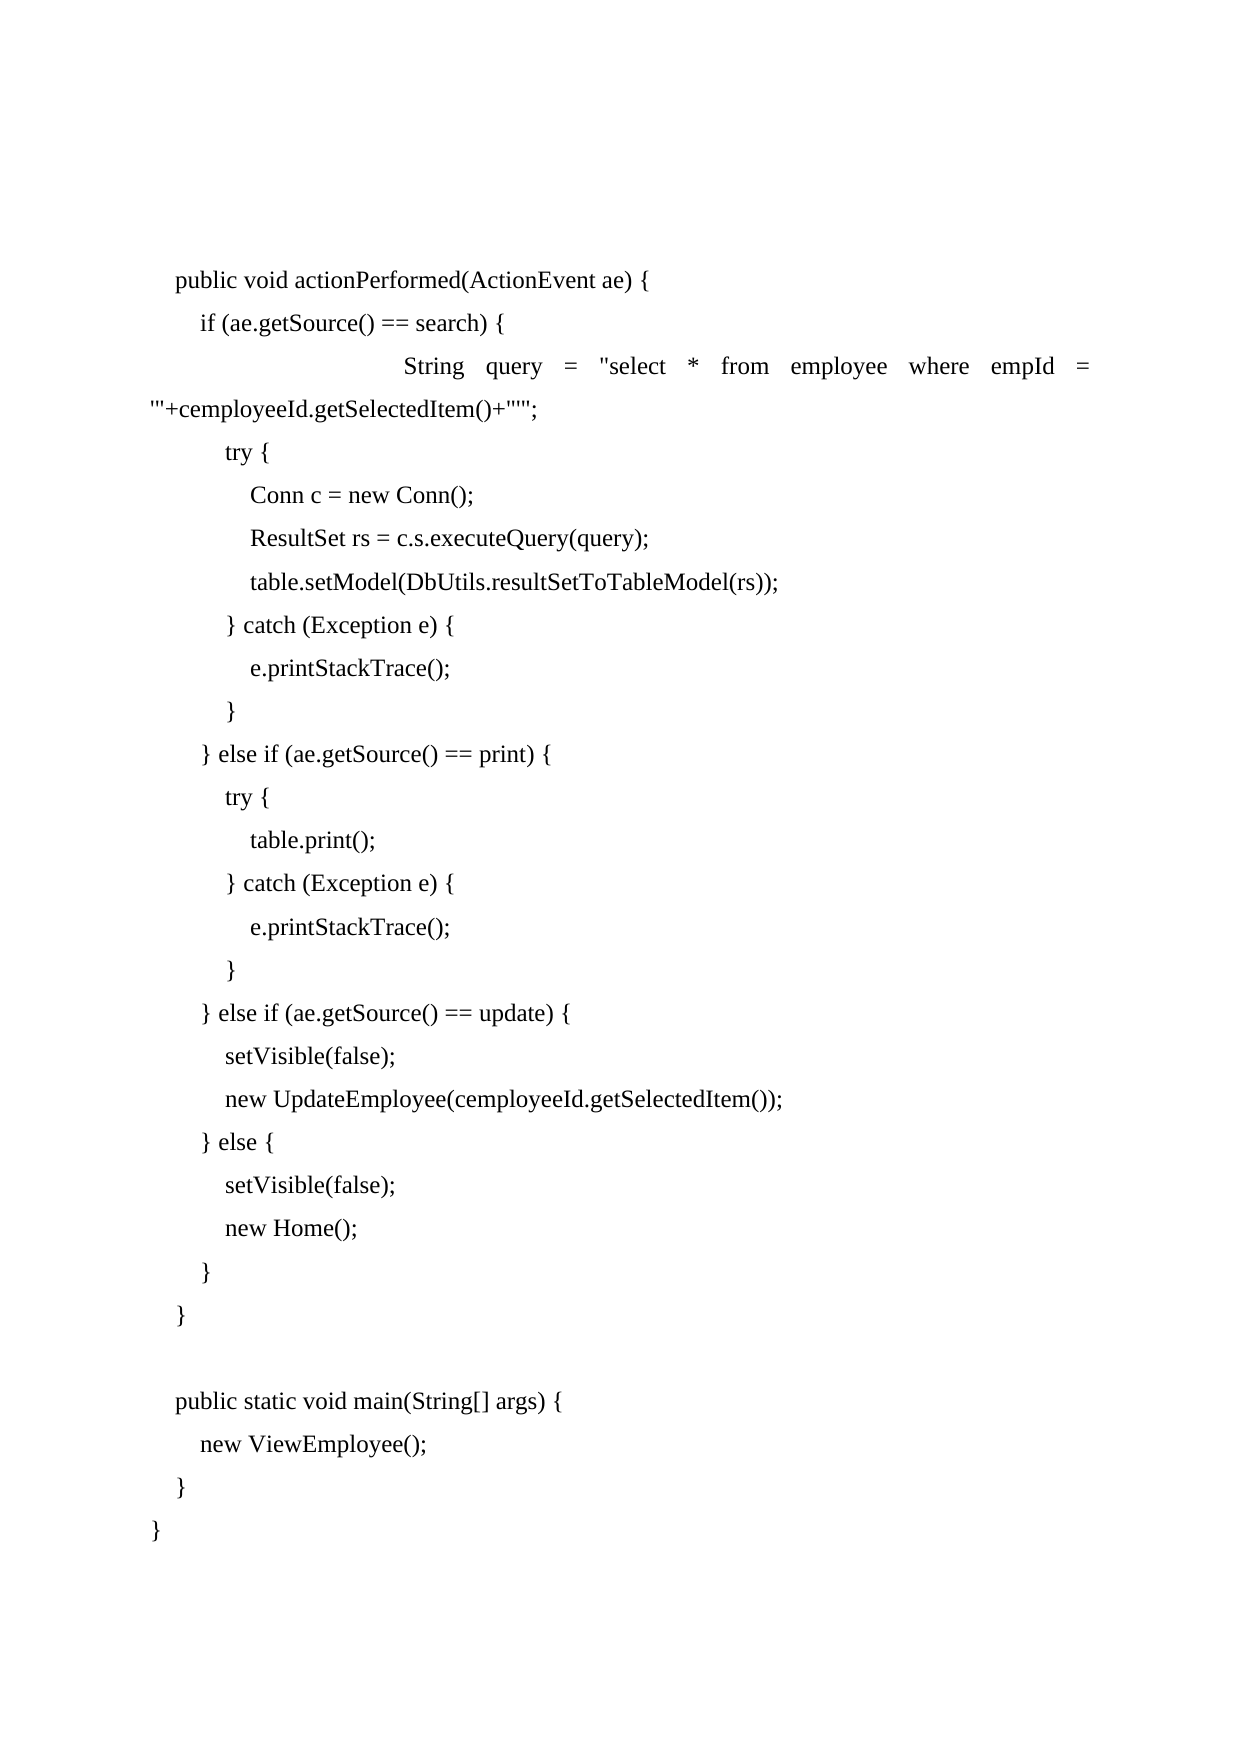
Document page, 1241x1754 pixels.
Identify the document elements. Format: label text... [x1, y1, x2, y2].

text e.printStackTrace(); [150, 912, 1091, 940]
text public static void main(String[] args) { [150, 1386, 1091, 1415]
text ResultSet rs = c.s.executeQuery(query); [150, 523, 1091, 552]
text setVisible(false); [150, 1041, 1091, 1070]
text if (ae.getSource() == search) { [150, 308, 1091, 337]
text } [150, 696, 1091, 725]
text } [150, 955, 1091, 983]
text try { [150, 437, 1091, 466]
text table.setModel(DbUtils.resultSetToTableModel(rs)); [150, 567, 1091, 595]
text } [150, 1472, 1091, 1501]
text } else if (ae.getSource() == print) { [150, 739, 1091, 768]
text String query = "select * from employee where empId = '"+cemployeeId.getSelectedItem()+"'"; [150, 351, 1091, 423]
text } catch (Exception e) { [150, 610, 1091, 638]
text setVisible(false); [150, 1170, 1091, 1199]
text public void actionPerformed(ActionEvent ae) { [150, 265, 1091, 293]
text } [150, 1515, 1091, 1544]
text } [150, 1300, 1091, 1328]
text } [150, 1257, 1091, 1285]
text } else if (ae.getSource() == update) { [150, 998, 1091, 1027]
text new Home(); [150, 1213, 1091, 1242]
text new ViewEmployee(); [150, 1429, 1091, 1458]
text } catch (Exception e) { [150, 868, 1091, 897]
text try { [150, 782, 1091, 811]
text new UpdateEmployee(cemployeeId.getSelectedItem()); [150, 1084, 1091, 1113]
text e.printStackTrace(); [150, 653, 1091, 682]
text table.print(); [150, 825, 1091, 854]
text Conn c = new Conn(); [150, 480, 1091, 509]
text } else { [150, 1127, 1091, 1156]
